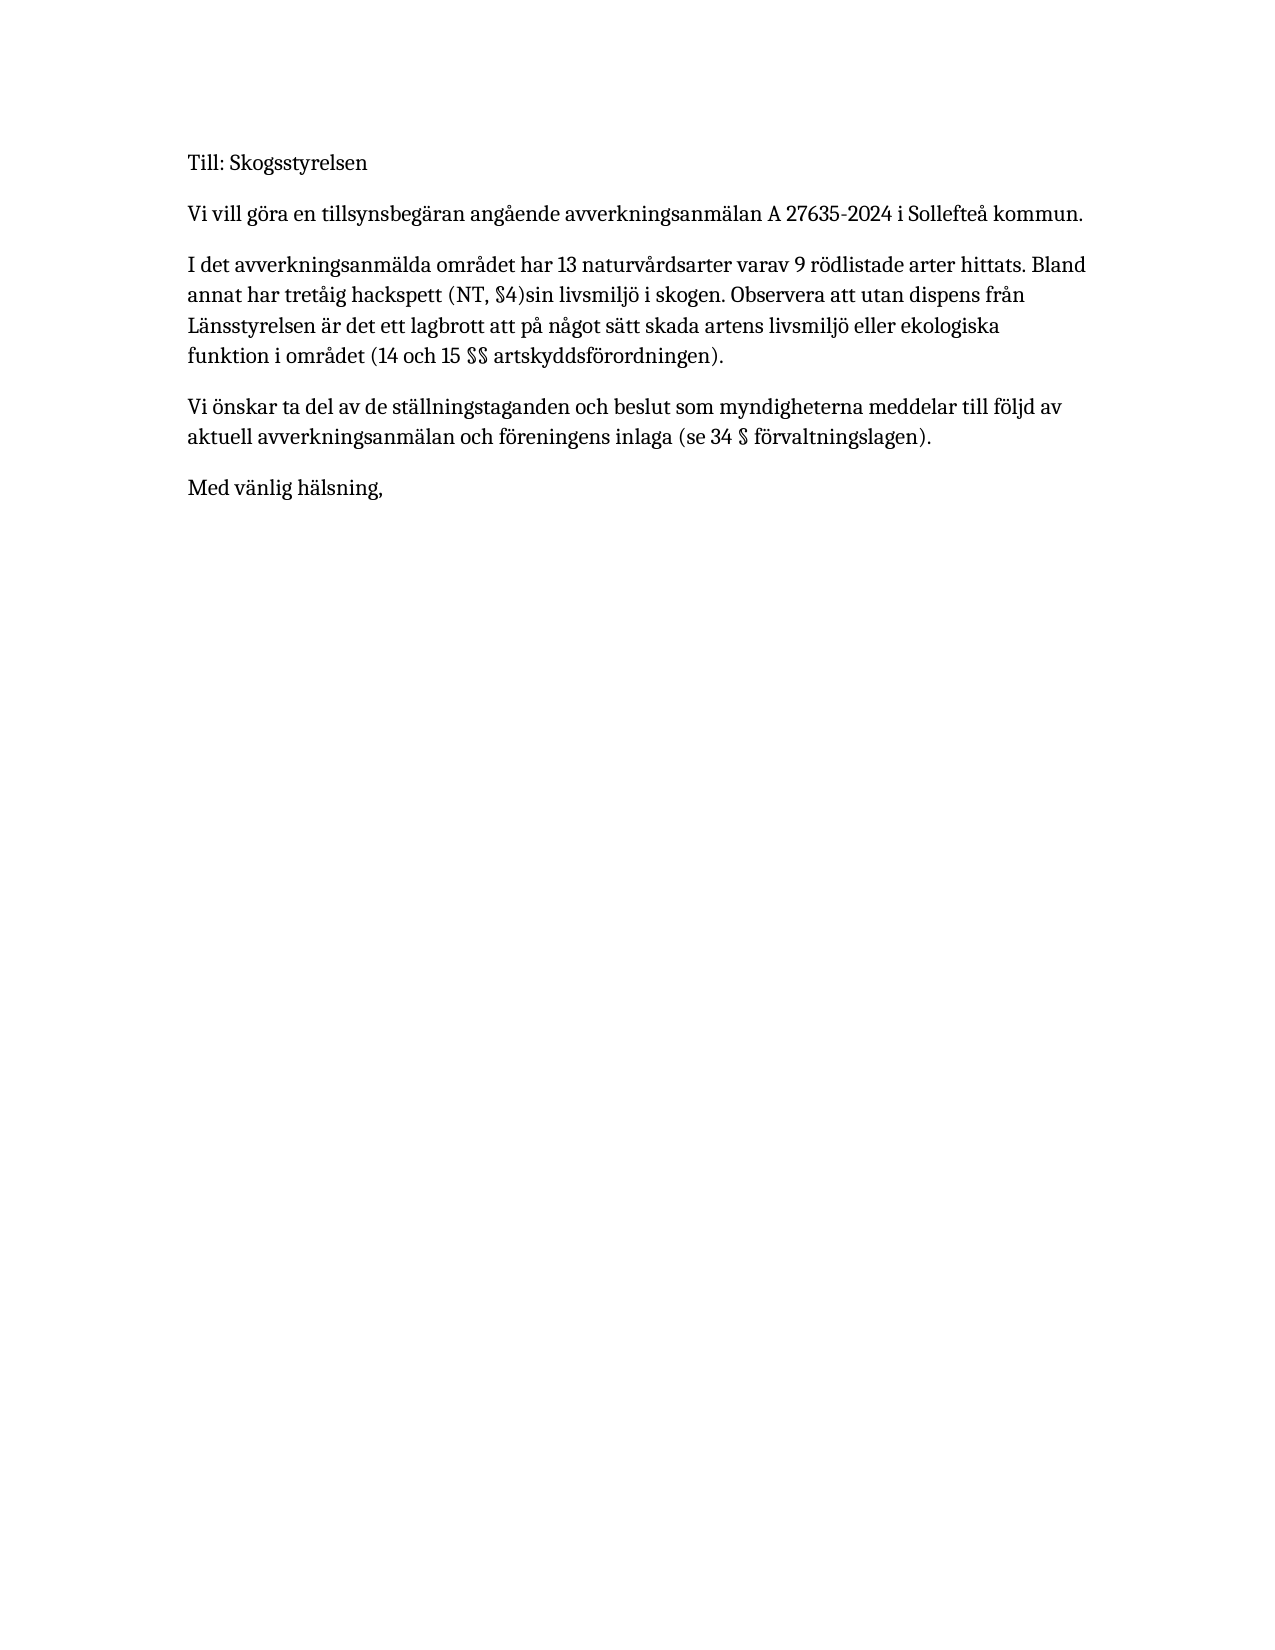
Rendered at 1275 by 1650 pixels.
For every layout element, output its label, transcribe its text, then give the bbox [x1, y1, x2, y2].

text Med vänlig hälsning, [187, 475, 1087, 532]
text Vi önskar ta del av de ställningstaganden och beslut som myndigheterna meddelar till följd av aktuell avverkningsanmälan och föreningens inlaga (se 34 § förvaltningslagen). [187, 394, 1087, 450]
text Vi vill göra en tillsynsbegäran angående avverkningsanmälan A 27635-2024 i Sollefteå kommun. [187, 201, 1087, 227]
text Till: Skogsstyrelsen [187, 150, 1087, 176]
text I det avverkningsanmälda området har 13 naturvårdsarter varav 9 rödlistade arter hittats. Bland annat har tretåig hackspett (NT, §4)sin livsmiljö i skogen. Observera att utan dispens från Länsstyrelsen är det ett lagbrott att på något sätt skada artens livsmiljö eller ekologiska funktion i området (14 och 15 §§ artskyddsförordningen). [187, 252, 1087, 369]
